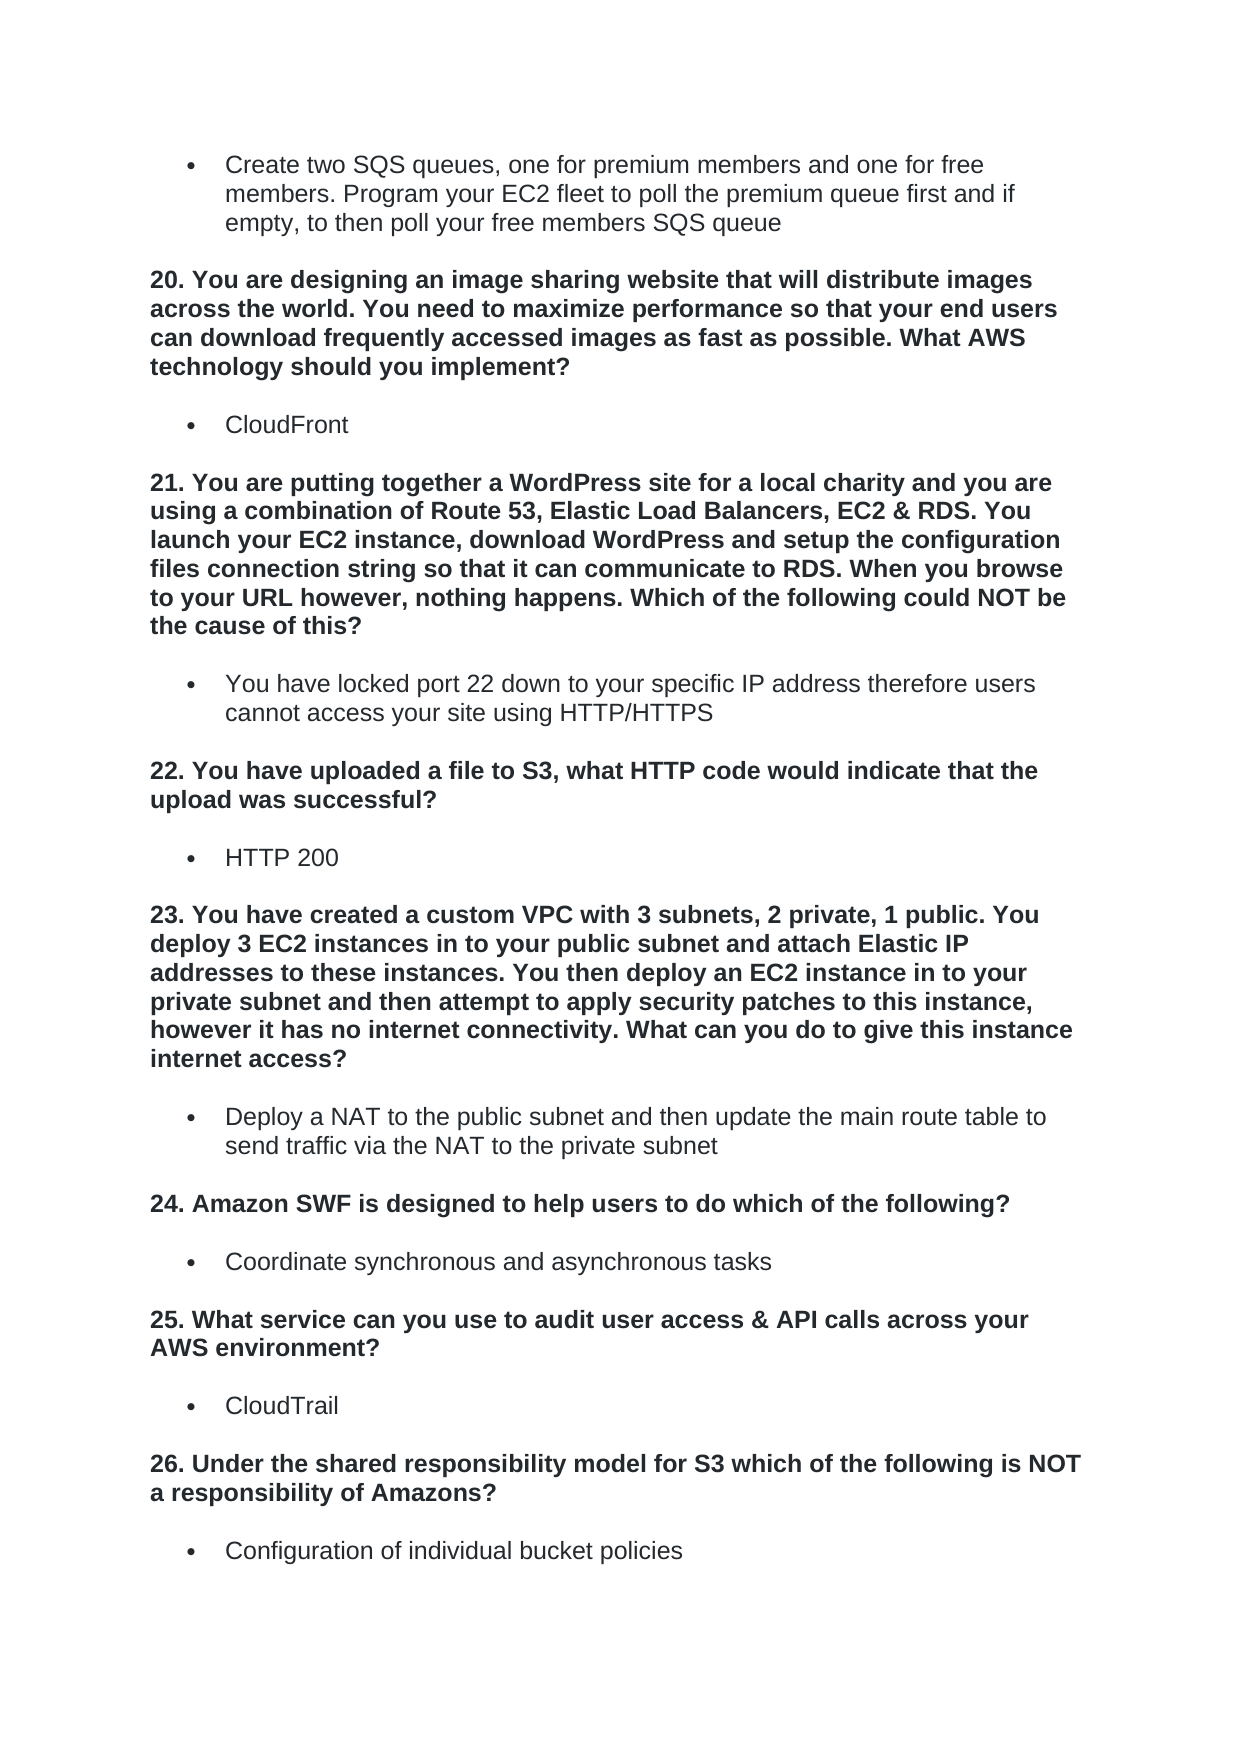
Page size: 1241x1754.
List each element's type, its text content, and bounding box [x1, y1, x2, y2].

text 23. You have created a custom VPC with 3 subnets, 2 private, 1 public. You deploy 3 EC2 instances in to your public subnet and attach Elastic IP addresses to these instances. You then deploy an EC2 instance in to your private subnet and then attempt to apply security patches to this instance, however it has no internet connectivity. What can you do to give this instance internet access? [150, 900, 1090, 1073]
list Coordinate synchronous and asynchronous tasks [187, 1247, 1090, 1275]
list Configuration of individual bucket policies [187, 1536, 1090, 1564]
list HTTP 200 [187, 842, 1090, 871]
list Create two SQS queues, one for premium members and one for free members. Program your EC2 fleet to poll the premium queue first and if empty, to then poll your free members SQS queue [187, 150, 1090, 236]
text 20. You are designing an image sharing website that will distribute images across the world. You need to maximize performance so that your end users can download frequently accessed images as fast as possible. What AWS technology should you implement? [150, 265, 1090, 380]
text 24. Amazon SWF is designed to help users to do which of the following? [150, 1189, 1090, 1217]
text 25. What service can you use to audit user access & API calls across your AWS environment? [150, 1304, 1090, 1362]
text 26. Under the shared responsibility model for S3 which of the following is NOT a responsibility of Amazons? [150, 1449, 1090, 1507]
list You have locked port 22 down to your specific IP address therefore users cannot access your site using HTTP/HTTPS [187, 669, 1090, 727]
text 21. You are putting together a WordPress site for a local charity and you are using a combination of Route 53, Elastic Load Balancers, EC2 & RDS. You launch your EC2 instance, download WordPress and setup the configuration files connection string so that it can communicate to RDS. When you browse to your URL however, nothing happens. Which of the following could NOT be the cause of this? [150, 467, 1090, 640]
list Deploy a NAT to the public subnet and then update the main route table to send traffic via the NAT to the private subnet [187, 1102, 1090, 1159]
text 22. You have uploaded a file to S3, what HTTP code would indicate that the upload was successful? [150, 756, 1090, 813]
list CloudTrail [187, 1391, 1090, 1420]
list CloudFront [187, 409, 1090, 438]
